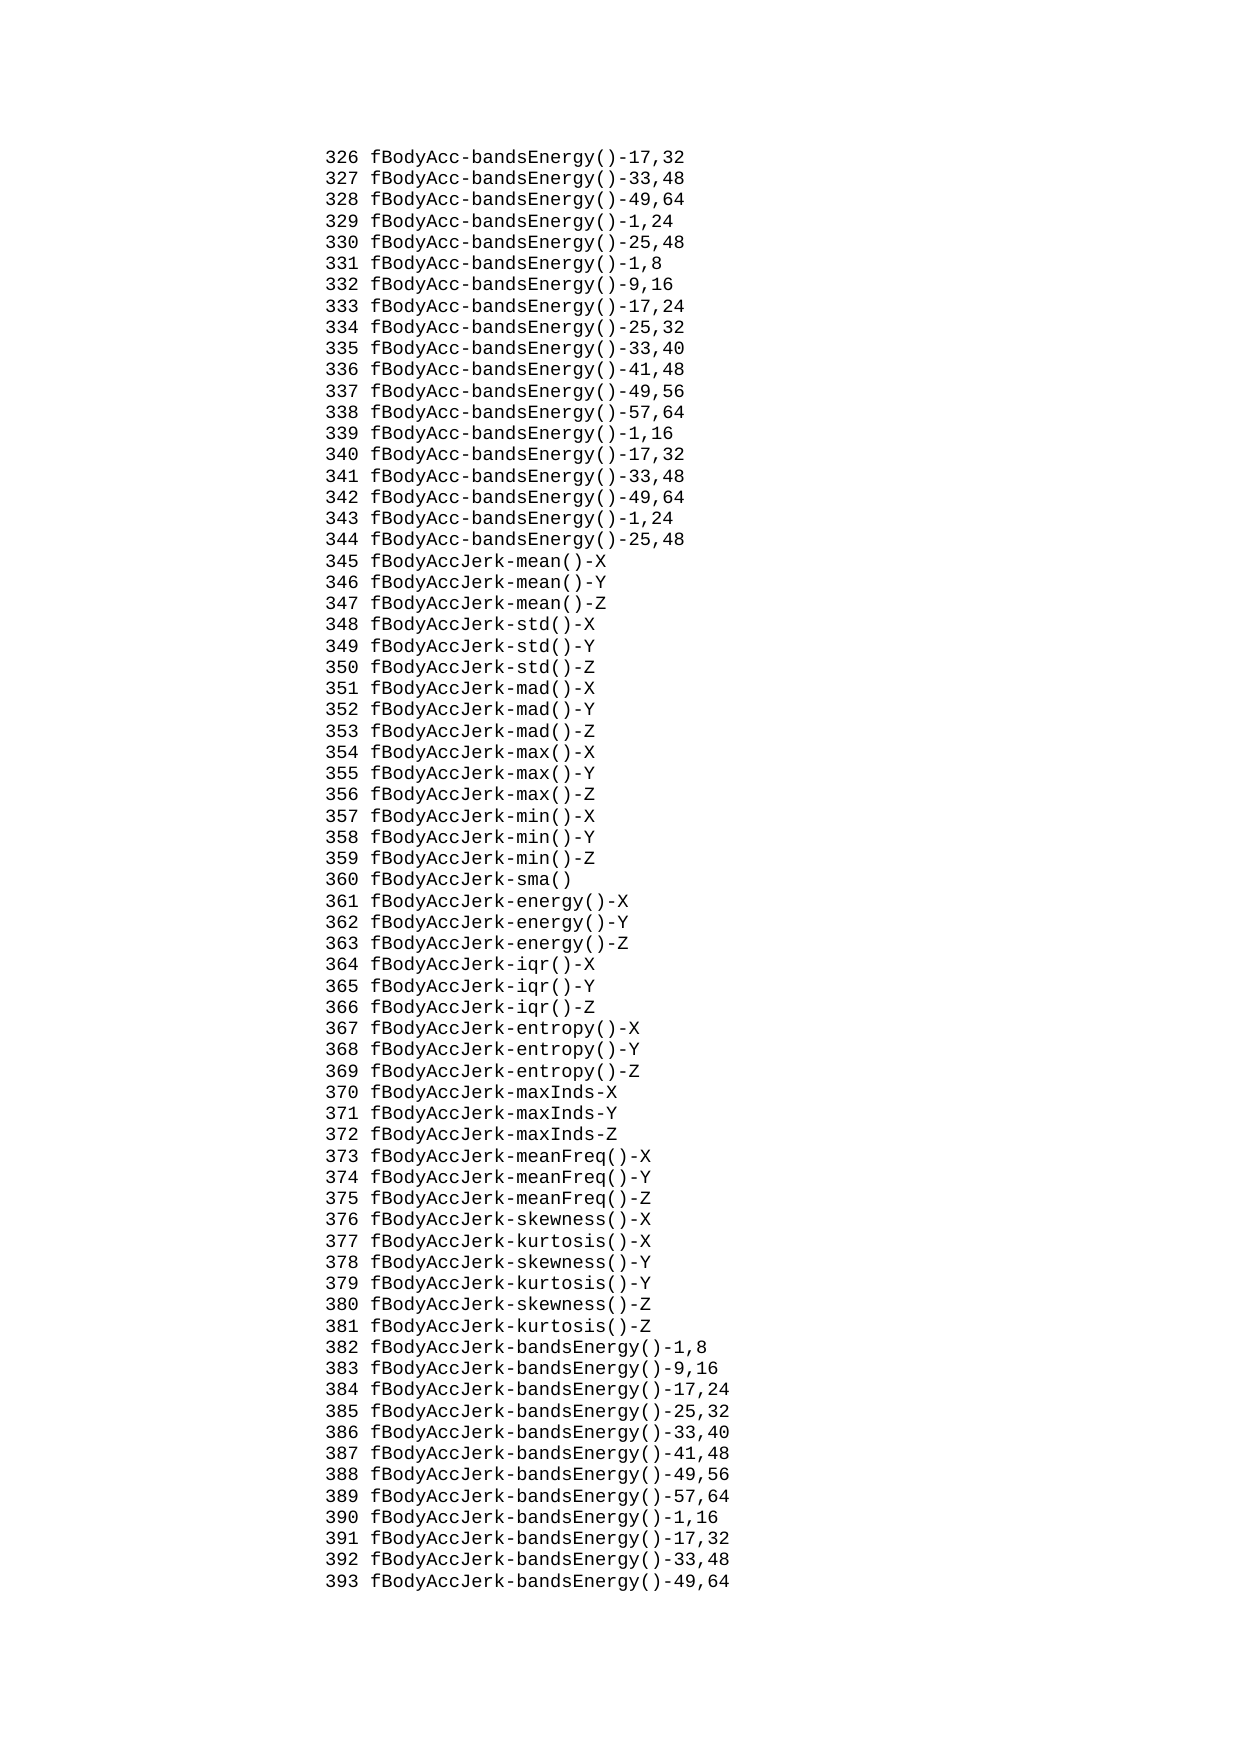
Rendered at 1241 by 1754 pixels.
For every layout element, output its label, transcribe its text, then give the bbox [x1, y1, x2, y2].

text 350 fBodyAccJerk-std()-Z [325, 658, 1063, 679]
text 364 fBodyAccJerk-iqr()-X [325, 955, 1063, 976]
text 369 fBodyAccJerk-entropy()-Z [325, 1061, 1063, 1083]
text 326 fBodyAcc-bandsEnergy()-17,32 [325, 148, 1063, 169]
text 327 fBodyAcc-bandsEnergy()-33,48 [325, 169, 1063, 190]
text 353 fBodyAccJerk-mad()-Z [325, 721, 1063, 743]
text 333 fBodyAcc-bandsEnergy()-17,24 [325, 296, 1063, 318]
text 357 fBodyAccJerk-min()-X [325, 806, 1063, 828]
text 365 fBodyAccJerk-iqr()-Y [325, 976, 1063, 998]
text 393 fBodyAccJerk-bandsEnergy()-49,64 [325, 1571, 1063, 1593]
text 380 fBodyAccJerk-skewness()-Z [325, 1295, 1063, 1316]
text 388 fBodyAccJerk-bandsEnergy()-49,56 [325, 1465, 1063, 1486]
text 362 fBodyAccJerk-energy()-Y [325, 913, 1063, 934]
text 381 fBodyAccJerk-kurtosis()-Z [325, 1316, 1063, 1338]
text 375 fBodyAccJerk-meanFreq()-Z [325, 1189, 1063, 1210]
text 368 fBodyAccJerk-entropy()-Y [325, 1040, 1063, 1061]
text 378 fBodyAccJerk-skewness()-Y [325, 1253, 1063, 1274]
text 351 fBodyAccJerk-mad()-X [325, 679, 1063, 700]
text 376 fBodyAccJerk-skewness()-X [325, 1210, 1063, 1231]
text 355 fBodyAccJerk-max()-Y [325, 764, 1063, 785]
text 384 fBodyAccJerk-bandsEnergy()-17,24 [325, 1380, 1063, 1401]
text 358 fBodyAccJerk-min()-Y [325, 828, 1063, 849]
text 390 fBodyAccJerk-bandsEnergy()-1,16 [325, 1508, 1063, 1529]
text 392 fBodyAccJerk-bandsEnergy()-33,48 [325, 1550, 1063, 1571]
text 361 fBodyAccJerk-energy()-X [325, 891, 1063, 913]
text 332 fBodyAcc-bandsEnergy()-9,16 [325, 275, 1063, 296]
text 389 fBodyAccJerk-bandsEnergy()-57,64 [325, 1486, 1063, 1508]
text 359 fBodyAccJerk-min()-Z [325, 849, 1063, 870]
text 363 fBodyAccJerk-energy()-Z [325, 934, 1063, 955]
text 340 fBodyAcc-bandsEnergy()-17,32 [325, 445, 1063, 466]
text 366 fBodyAccJerk-iqr()-Z [325, 998, 1063, 1019]
text 383 fBodyAccJerk-bandsEnergy()-9,16 [325, 1359, 1063, 1380]
text 329 fBodyAcc-bandsEnergy()-1,24 [325, 211, 1063, 233]
text 348 fBodyAccJerk-std()-X [325, 615, 1063, 636]
text 336 fBodyAcc-bandsEnergy()-41,48 [325, 360, 1063, 381]
text 331 fBodyAcc-bandsEnergy()-1,8 [325, 254, 1063, 275]
text 347 fBodyAccJerk-mean()-Z [325, 594, 1063, 615]
text 349 fBodyAccJerk-std()-Y [325, 636, 1063, 658]
text 382 fBodyAccJerk-bandsEnergy()-1,8 [325, 1338, 1063, 1359]
text 334 fBodyAcc-bandsEnergy()-25,32 [325, 318, 1063, 339]
text 354 fBodyAccJerk-max()-X [325, 743, 1063, 764]
text 338 fBodyAcc-bandsEnergy()-57,64 [325, 403, 1063, 424]
text 367 fBodyAccJerk-entropy()-X [325, 1019, 1063, 1040]
text 330 fBodyAcc-bandsEnergy()-25,48 [325, 233, 1063, 254]
text 346 fBodyAccJerk-mean()-Y [325, 573, 1063, 594]
text 328 fBodyAcc-bandsEnergy()-49,64 [325, 190, 1063, 211]
text 386 fBodyAccJerk-bandsEnergy()-33,40 [325, 1423, 1063, 1444]
text 344 fBodyAcc-bandsEnergy()-25,48 [325, 530, 1063, 551]
text 387 fBodyAccJerk-bandsEnergy()-41,48 [325, 1444, 1063, 1465]
text 374 fBodyAccJerk-meanFreq()-Y [325, 1168, 1063, 1189]
text 360 fBodyAccJerk-sma() [325, 870, 1063, 891]
text 339 fBodyAcc-bandsEnergy()-1,16 [325, 424, 1063, 445]
text 356 fBodyAccJerk-max()-Z [325, 785, 1063, 806]
text 371 fBodyAccJerk-maxInds-Y [325, 1104, 1063, 1125]
text 352 fBodyAccJerk-mad()-Y [325, 700, 1063, 721]
text 373 fBodyAccJerk-meanFreq()-X [325, 1146, 1063, 1168]
text 391 fBodyAccJerk-bandsEnergy()-17,32 [325, 1529, 1063, 1550]
text 372 fBodyAccJerk-maxInds-Z [325, 1125, 1063, 1146]
text 377 fBodyAccJerk-kurtosis()-X [325, 1231, 1063, 1253]
text 341 fBodyAcc-bandsEnergy()-33,48 [325, 466, 1063, 488]
text 342 fBodyAcc-bandsEnergy()-49,64 [325, 488, 1063, 509]
text 335 fBodyAcc-bandsEnergy()-33,40 [325, 339, 1063, 360]
text 385 fBodyAccJerk-bandsEnergy()-25,32 [325, 1401, 1063, 1423]
text 343 fBodyAcc-bandsEnergy()-1,24 [325, 509, 1063, 530]
text 337 fBodyAcc-bandsEnergy()-49,56 [325, 381, 1063, 403]
text 345 fBodyAccJerk-mean()-X [325, 551, 1063, 573]
text 370 fBodyAccJerk-maxInds-X [325, 1083, 1063, 1104]
text 379 fBodyAccJerk-kurtosis()-Y [325, 1274, 1063, 1295]
